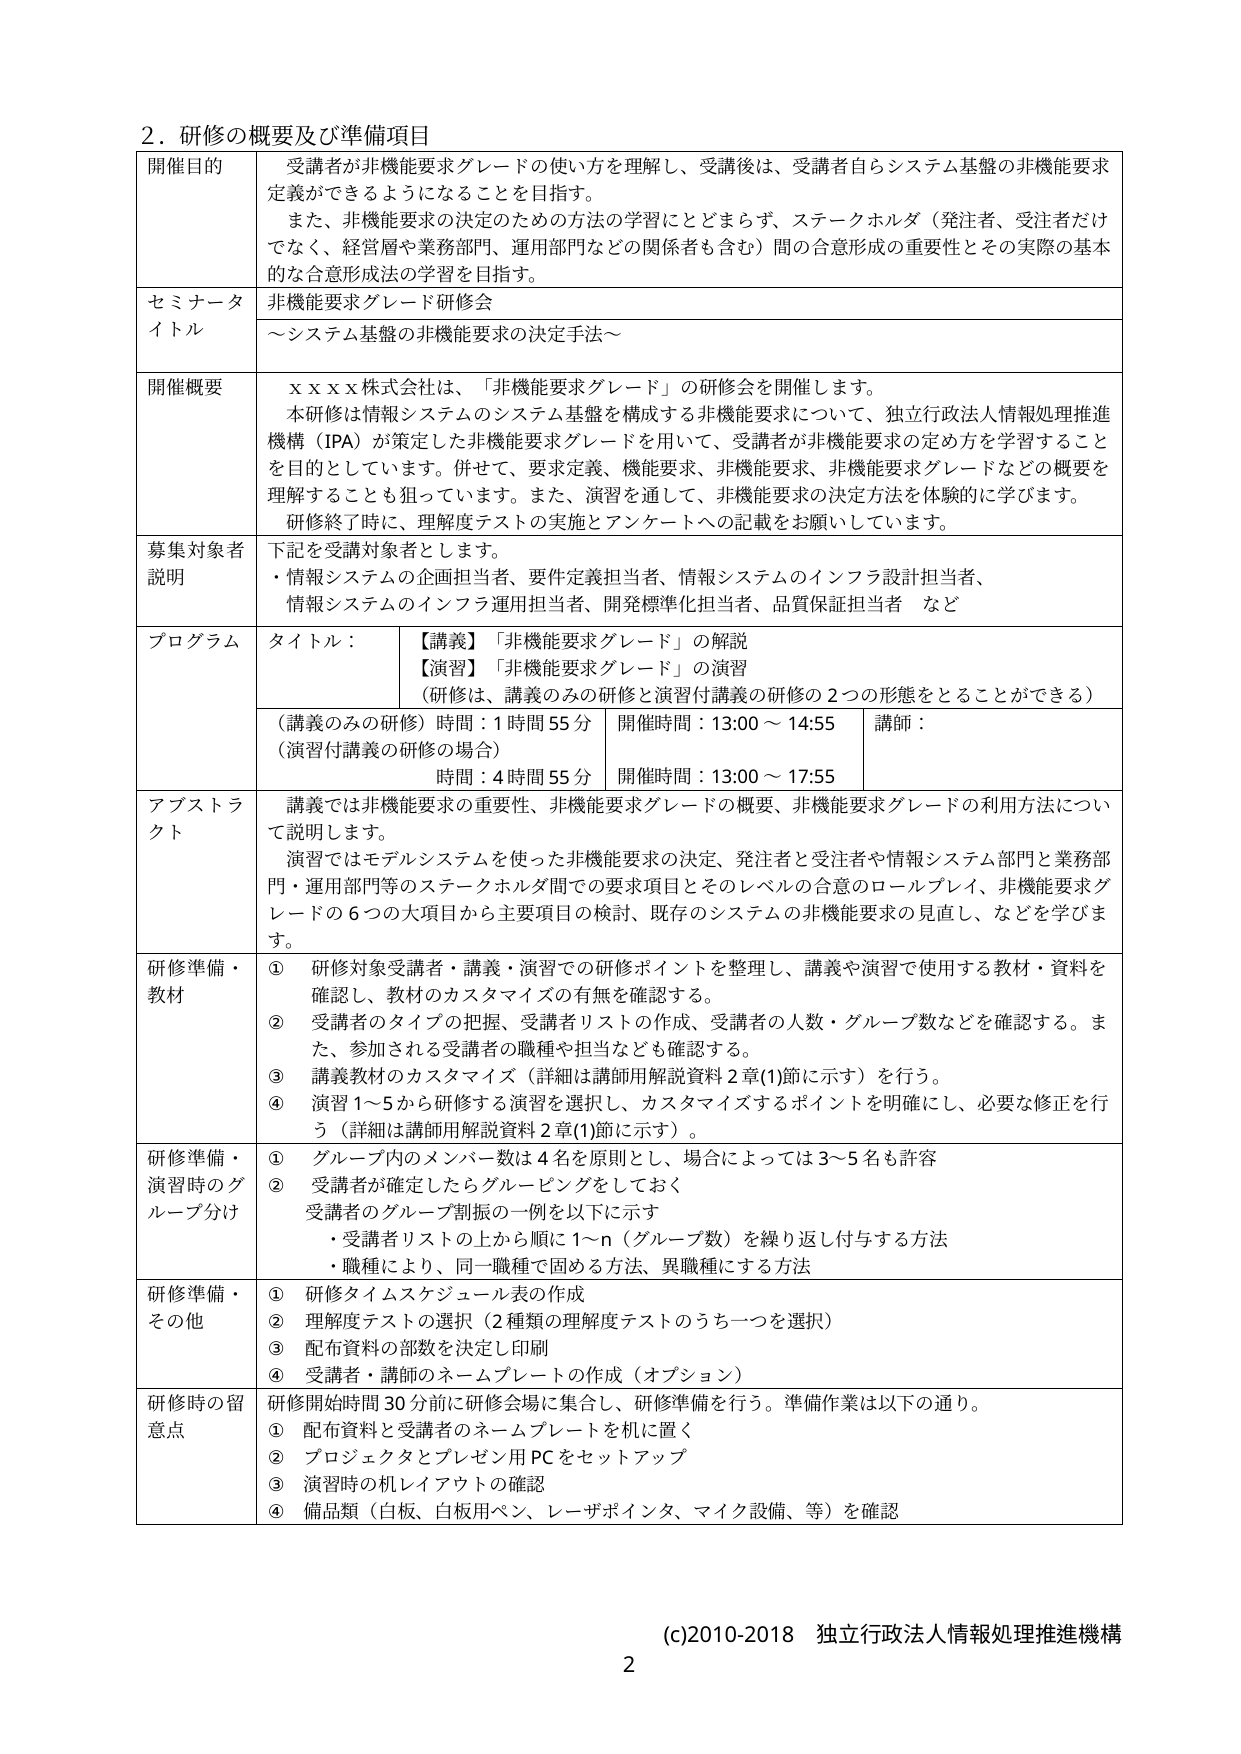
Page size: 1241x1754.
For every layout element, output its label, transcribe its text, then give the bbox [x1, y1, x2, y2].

table_cell 【講義】「非機能要求グレード」の解説 【演習】「非機能要求グレード」の演習 （研修は、講義のみの研修と演習付講義の研修の2つの形態をとることができる） [400, 627, 1122, 708]
table_cell 研修時の留意点 [137, 1389, 256, 1524]
table_cell 研修準備・教材 [137, 954, 256, 1143]
table_cell 研修タイムスケジュール表の作成 理解度テストの選択（2種類の理解度テストのうち一つを選択） 配布資料の部数を決定し印刷 受講者・講師のネームプレートの作成（オプション） [257, 1280, 1122, 1388]
table_cell （講義のみの研修）時間：1時間55分 （演習付講義の研修の場合） 時間：4時間55分 [257, 709, 605, 790]
table_cell 下記を受講対象者とします。 ・情報システムの企画担当者、要件定義担当者、情報システムのインフラ設計担当者、 情報システムのインフラ運用担当者、開発標準化担当者、品質保証担当者 など [257, 536, 1122, 626]
table_cell 研修準備・その他 [137, 1280, 256, 1388]
table_header 開催目的 [137, 152, 256, 287]
table_cell プログラム [137, 627, 256, 790]
table_cell 講師： [864, 709, 1122, 790]
table_cell 研修準備・演習時のグループ分け [137, 1144, 256, 1279]
table_cell 非機能要求グレード研修会 [257, 288, 1122, 318]
table_cell セミナータイトル [137, 288, 256, 372]
table_cell アブストラクト [137, 791, 256, 953]
table_cell 講義では非機能要求の重要性、非機能要求グレードの概要、非機能要求グレードの利用方法について説明します。 演習ではモデルシステムを使った非機能要求の決定、発注者と受注者や情報システム部門と業務部門・運用部門等のステークホルダ間での要求項目とそのレベルの合意のロールプレイ、非機能要求グレードの6つの大項目から主要項目の検討、既存のシステムの非機能要求の見直し、などを学びます。 [257, 791, 1122, 953]
table_cell 研修対象受講者・講義・演習での研修ポイントを整理し、講義や演習で使用する教材・資料を確認し、教材のカスタマイズの有無を確認する。 受講者のタイプの把握、受講者リストの作成、受講者の人数・グループ数などを確認する。また、参加される受講者の職種や担当なども確認する。 講義教材のカスタマイズ（詳細は講師用解説資料2章(1)節に示す）を行う。 演習1～5から研修する演習を選択し、カスタマイズするポイントを明確にし、必要な修正を行う（詳細は講師用解説資料2章(1)節に示す）。 [257, 954, 1122, 1143]
table_cell 開催概要 [137, 373, 256, 535]
table_cell タイトル： [257, 627, 399, 708]
table_cell 研修開始時間30分前に研修会場に集合し、研修準備を行う。準備作業は以下の通り。 ① 配布資料と受講者のネームプレートを机に置く ② プロジェクタとプレゼン用PCをセットアップ ③ 演習時の机レイアウトの確認 ④ 備品類（白板、白板用ペン、レーザポインタ、マイク設備、等）を確認 [257, 1389, 1122, 1524]
table_cell グループ内のメンバー数は4名を原則とし、場合によっては3～5名も許容 受講者が確定したらグルーピングをしておく 受講者のグループ割振の一例を以下に示す ・受講者リストの上から順に1～n（グループ数）を繰り返し付与する方法 ・職種により、同一職種で固める方法、異職種にする方法 [257, 1144, 1122, 1279]
table_cell ～システム基盤の非機能要求の決定手法～ [257, 320, 1122, 372]
list 研修の概要及び準備項目 [136, 118, 1122, 151]
table_cell 開催時間：13:00 ～ 14:55 開催時間：13:00 ～ 17:55 [606, 709, 863, 790]
table_cell 募集対象者説明 [137, 536, 256, 626]
table_cell ｘｘｘｘ株式会社は、「非機能要求グレード」の研修会を開催します。 本研修は情報システムのシステム基盤を構成する非機能要求について、独立行政法人情報処理推進機構（IPA）が策定した非機能要求グレードを用いて、受講者が非機能要求の定め方を学習することを目的としています。併せて、要求定義、機能要求、非機能要求、非機能要求グレードなどの概要を理解することも狙っています。また、演習を通して、非機能要求の決定方法を体験的に学びます。 研修終了時に、理解度テストの実施とアンケートへの記載をお願いしています。 [257, 373, 1122, 535]
table_header 受講者が非機能要求グレードの使い方を理解し、受講後は、受講者自らシステム基盤の非機能要求定義ができるようになることを目指す。 また、非機能要求の決定のための方法の学習にとどまらず、ステークホルダ（発注者、受注者だけでなく、経営層や業務部門、運用部門などの関係者も含む）間の合意形成の重要性とその実際の基本的な合意形成法の学習を目指す。 [257, 152, 1122, 287]
